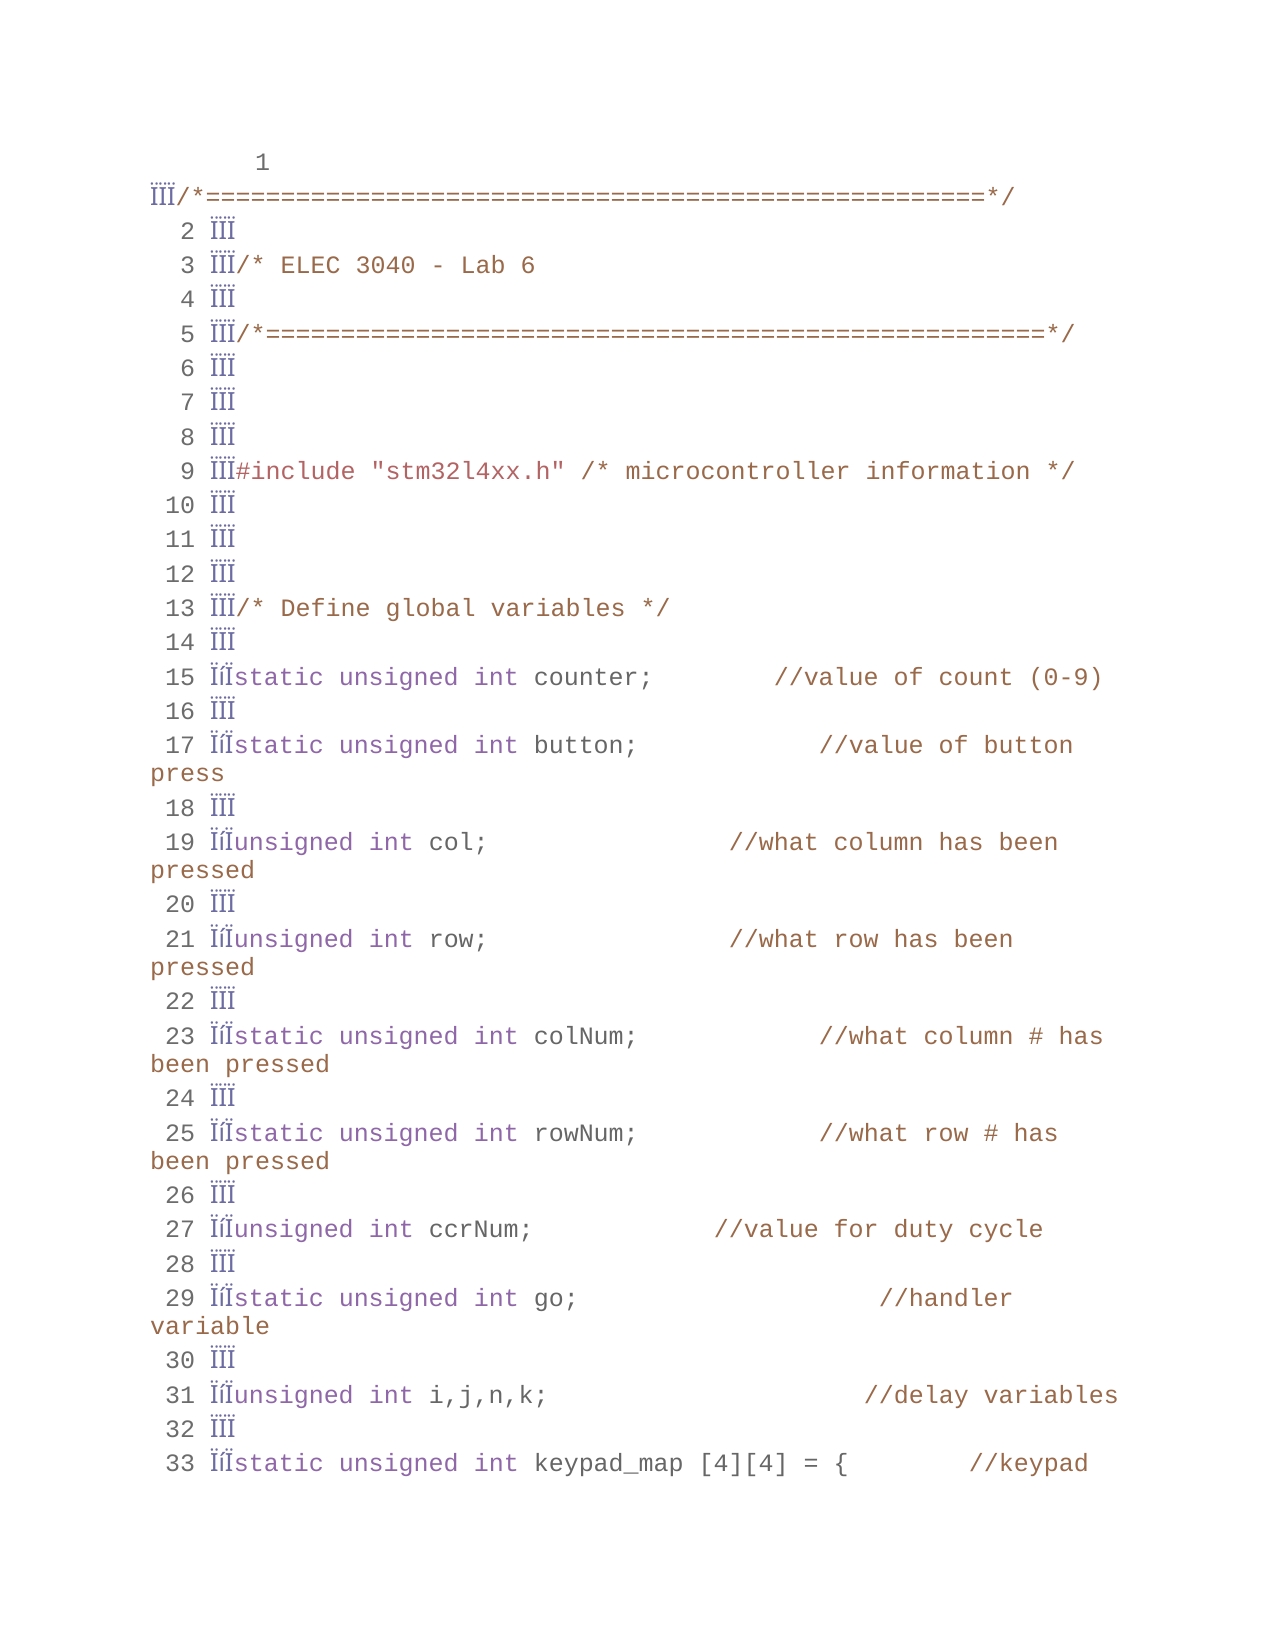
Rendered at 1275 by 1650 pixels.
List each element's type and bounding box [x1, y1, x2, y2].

text [150, 150, 1125, 1479]
